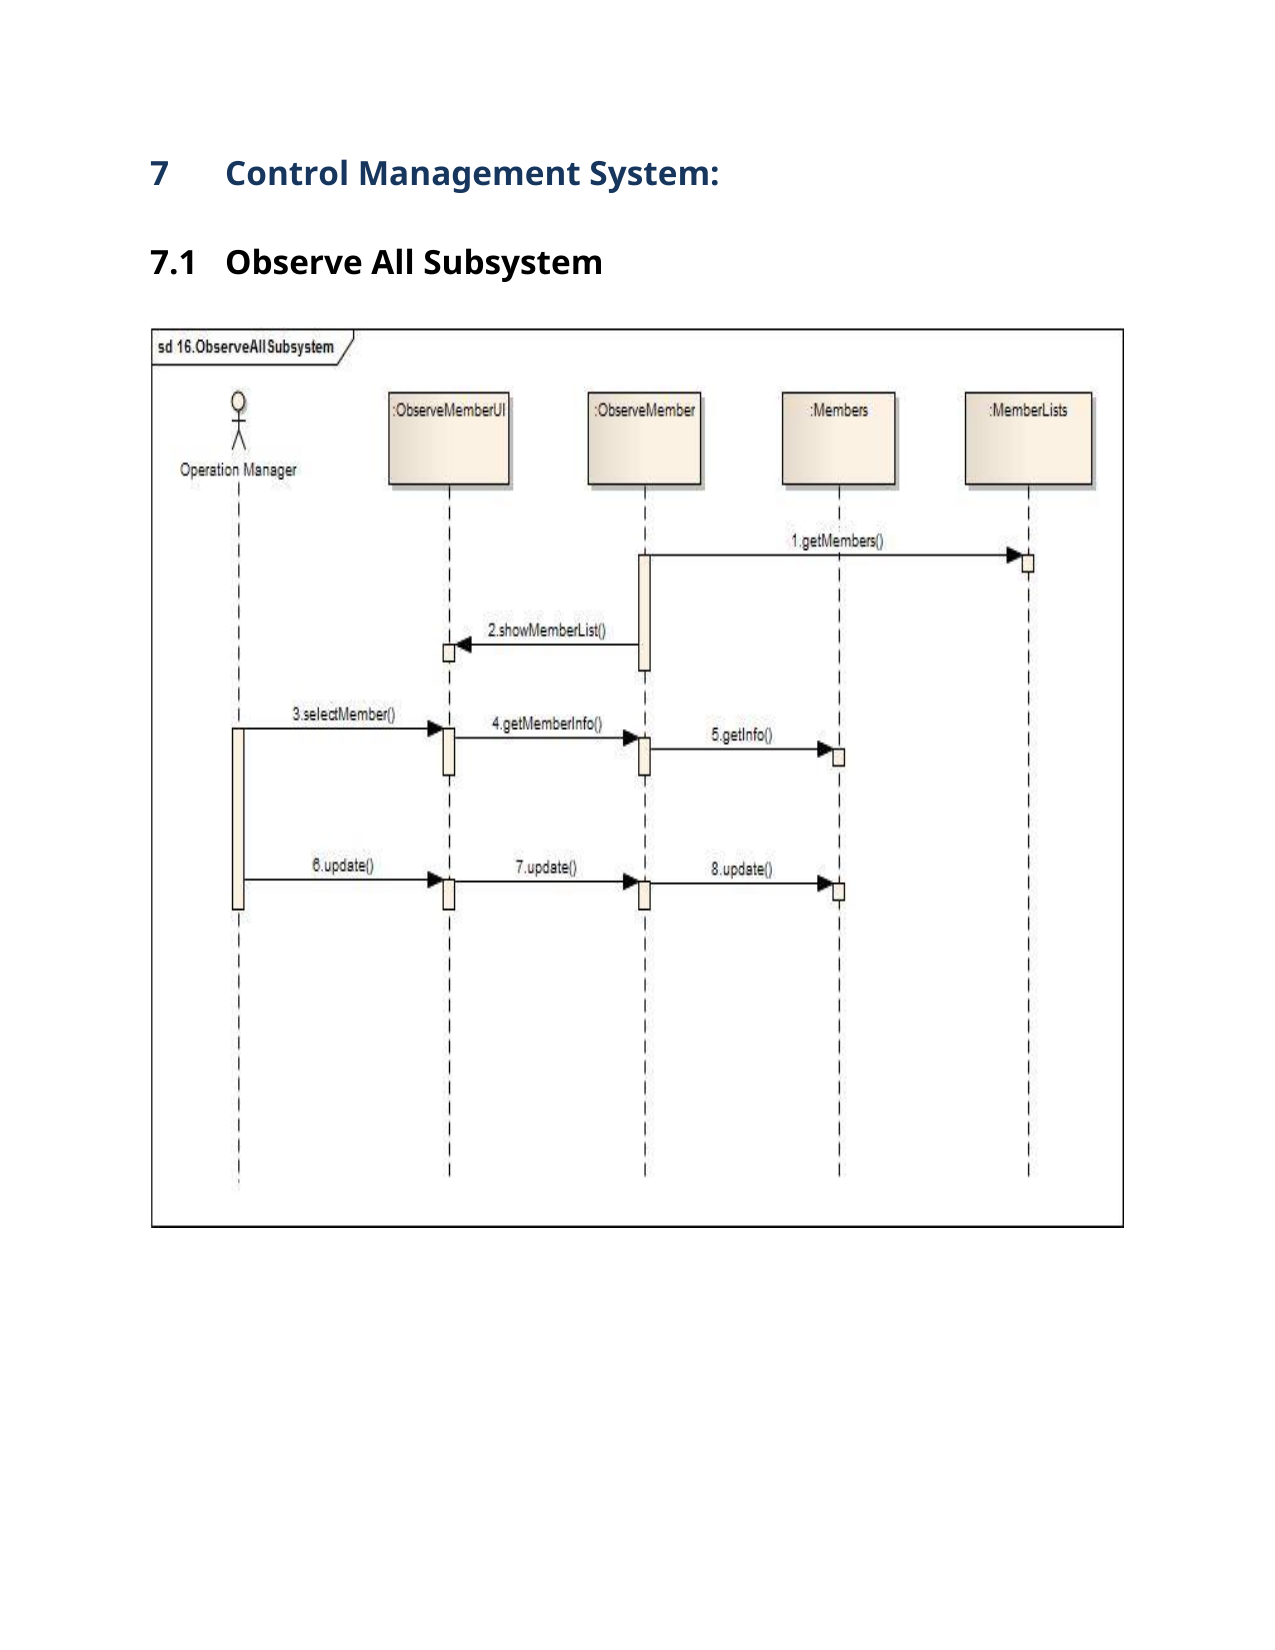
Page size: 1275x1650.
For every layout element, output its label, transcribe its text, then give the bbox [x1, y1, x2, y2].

text 7 Control Management System: [150, 150, 1125, 195]
list Observe All Subsystem [150, 239, 1125, 284]
picture [150, 327, 1124, 1228]
